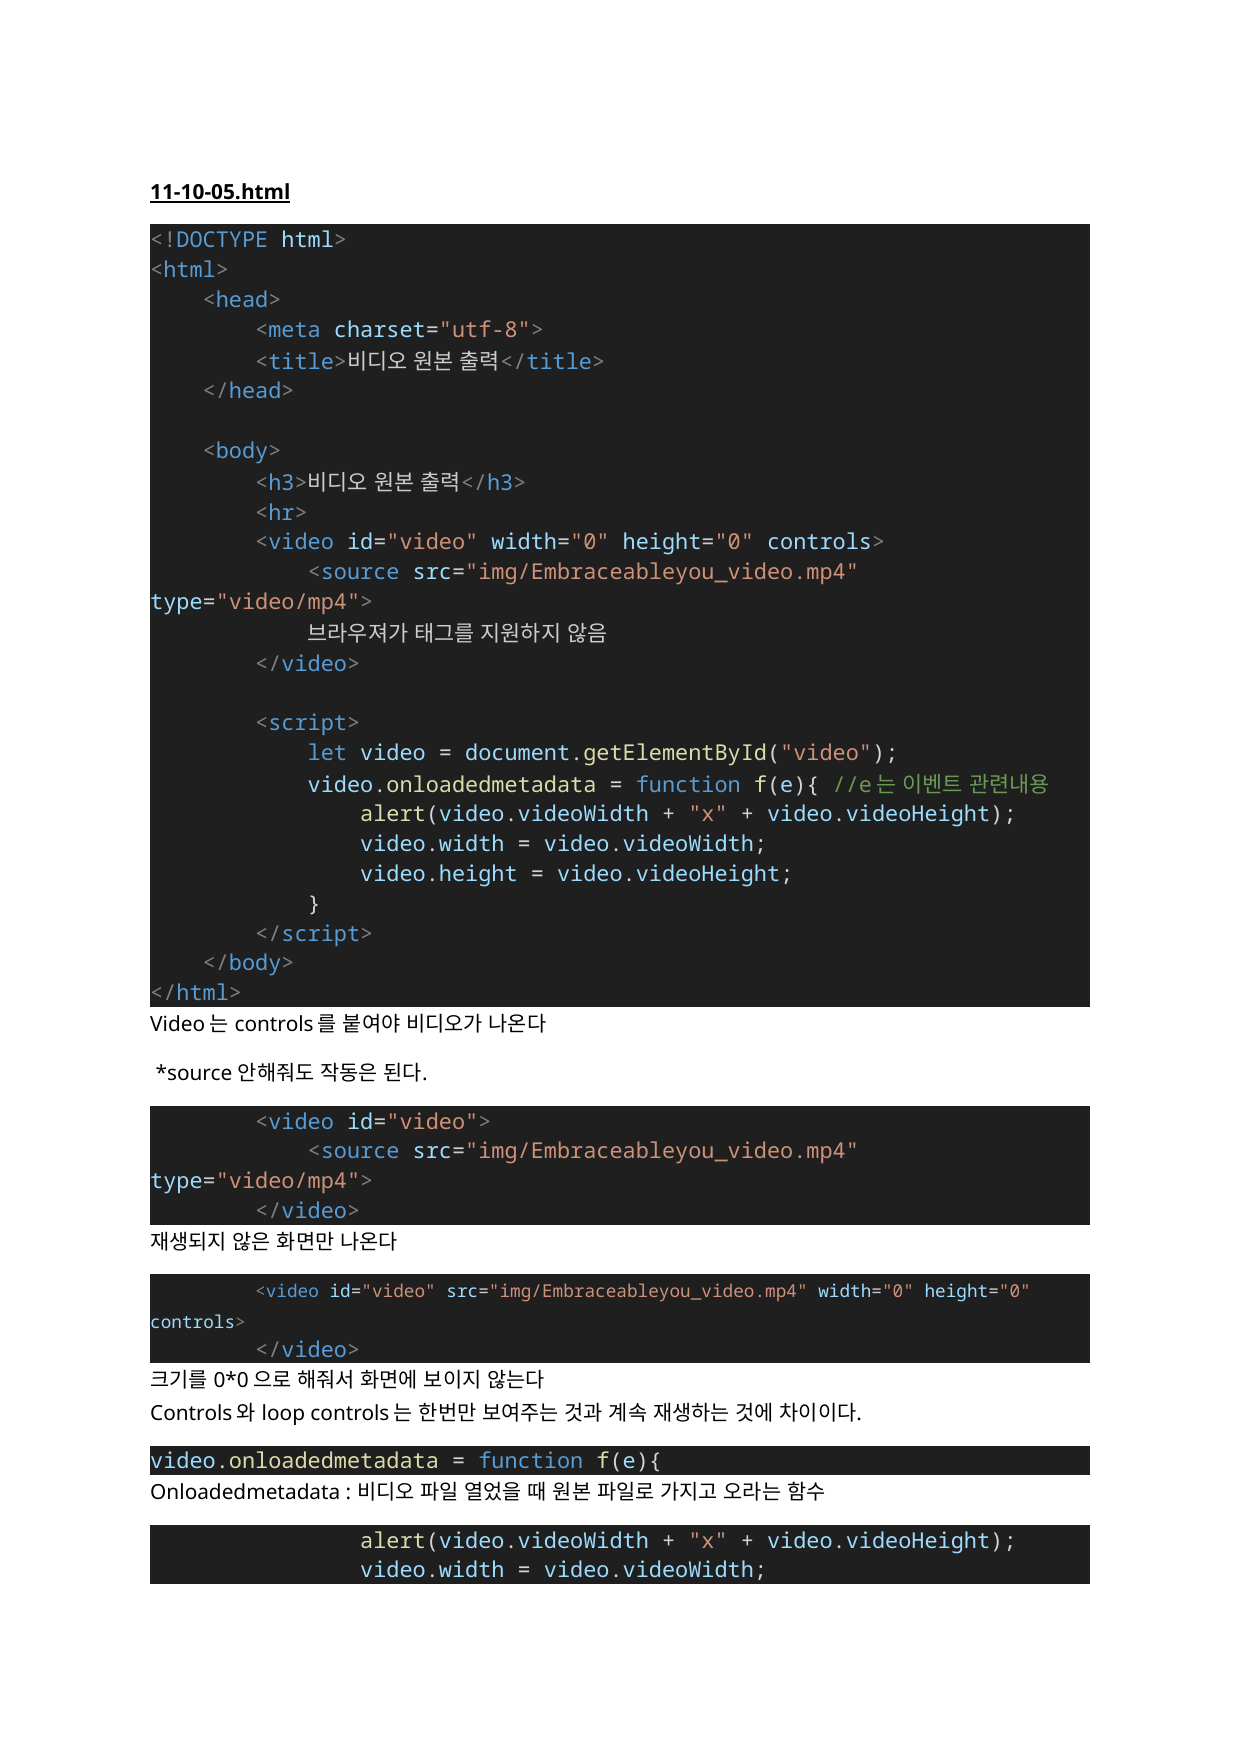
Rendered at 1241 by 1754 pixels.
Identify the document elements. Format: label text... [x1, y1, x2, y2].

text 재생되지 않은 화면만 나온다 [150, 1225, 1090, 1255]
text </head> [150, 375, 1090, 405]
text </video> [150, 647, 1090, 677]
text <body> [150, 435, 1090, 465]
text alert(video.videoWidth + "x" + video.videoHeight); [150, 1525, 1090, 1554]
text <h3>비디오 원본 출력</h3> [150, 465, 1090, 497]
text 11-10-05.html [150, 177, 1090, 206]
text alert(video.videoWidth + "x" + video.videoHeight); [150, 798, 1090, 828]
text let video = document.getElementById("video"); [150, 737, 1090, 767]
text <video id="video" width="0" height="0" controls> [150, 526, 1090, 556]
text video.onloadedmetadata = function f(e){ [150, 1446, 1090, 1475]
text *source 안해줘도 작동은 된다. [150, 1056, 1090, 1087]
text video.width = video.videoWidth; [150, 1554, 1090, 1584]
text Video는 controls를 붙여야 비디오가 나온다 [150, 1007, 1090, 1037]
text } [150, 888, 1090, 918]
text <source src="img/Embraceableyou_video.mp4" type="video/mp4"> [150, 556, 1090, 616]
text <source src="img/Embraceableyou_video.mp4" type="video/mp4"> [150, 1136, 1090, 1195]
text <video id="video" src="img/Embraceableyou_video.mp4" width="0" height="0" controls> [150, 1274, 1090, 1334]
text video.height = video.videoHeight; [150, 858, 1090, 888]
text Onloadedmetadata : 비디오 파일 열었을 때 원본 파일로 가지고 오라는 함수 [150, 1475, 1090, 1506]
text <html> [150, 254, 1090, 284]
text </body> [150, 947, 1090, 977]
text </video> [150, 1195, 1090, 1225]
text <head> [150, 284, 1090, 314]
text </script> [150, 918, 1090, 947]
text <title>비디오 원본 출력</title> [150, 344, 1090, 375]
text <hr> [150, 497, 1090, 526]
text <video id="video"> [150, 1106, 1090, 1136]
text 브라우져가 태그를 지원하지 않음 [150, 616, 1090, 647]
text 크기를 0*0으로 해줘서 화면에 보이지 않는다 Controls와 loop controls는 한번만 보여주는 것과 계속 재생하는 것에 차이이다. [150, 1363, 1090, 1426]
text video.width = video.videoWidth; [150, 828, 1090, 858]
text <script> [150, 707, 1090, 737]
text video.onloadedmetadata = function f(e){ //e는 이벤트 관련내용 [150, 767, 1090, 798]
text </html> [150, 977, 1090, 1007]
text <meta charset="utf-8"> [150, 314, 1090, 344]
text <!DOCTYPE html> [150, 224, 1090, 254]
text </video> [150, 1334, 1090, 1363]
